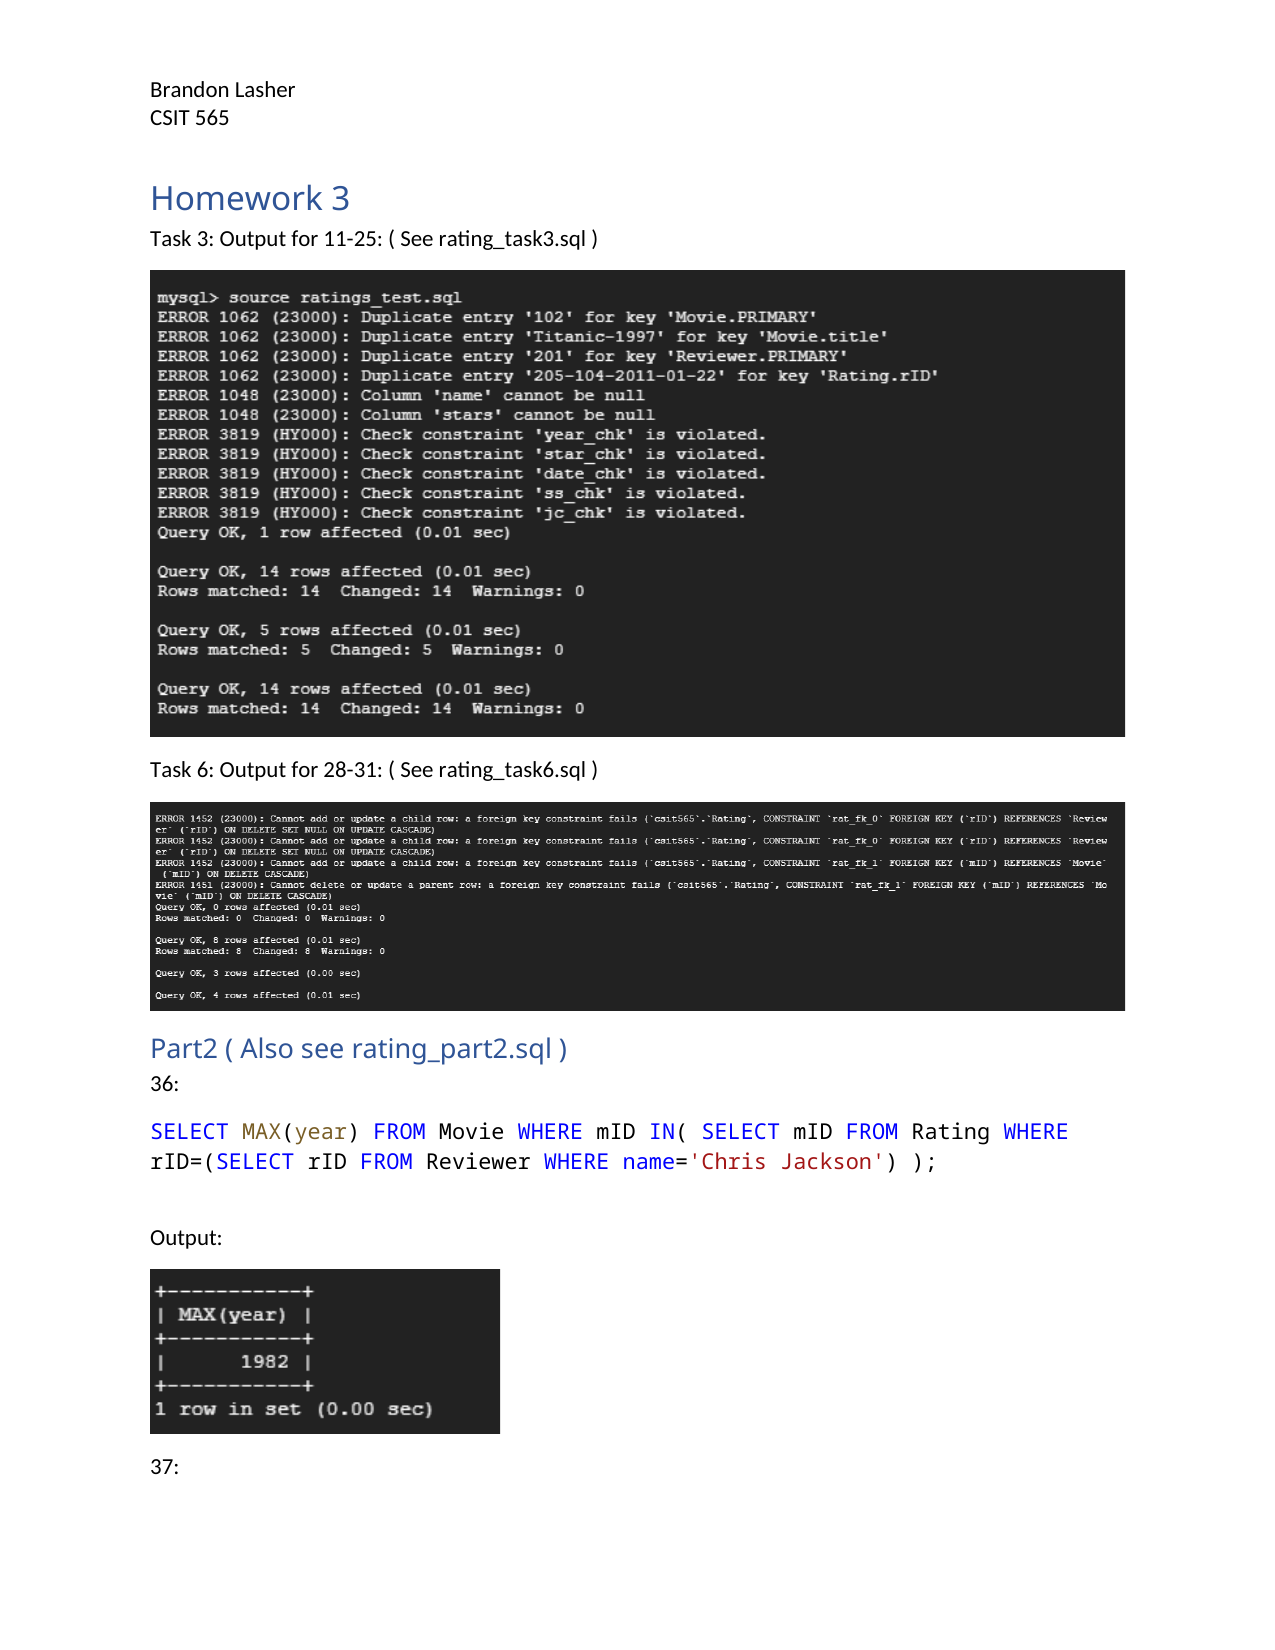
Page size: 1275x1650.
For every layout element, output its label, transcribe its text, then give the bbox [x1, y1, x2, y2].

picture [150, 270, 1125, 737]
text Task 6: Output for 28-31: ( See rating_task6.sql ) [150, 756, 1125, 784]
text SELECT MAX(year) FROM Movie WHERE mID IN( SELECT mID FROM Rating WHERE rID=(SELECT rID FROM Reviewer WHERE name='Chris Jackson') ); [150, 1116, 1125, 1176]
subtitle Homework 3 [150, 175, 1125, 220]
picture [150, 1269, 501, 1434]
picture [150, 802, 1125, 1011]
subtitle Part2 ( Also see rating_part2.sql ) [150, 1029, 1125, 1066]
text 36: [150, 1069, 1125, 1097]
text 37: [150, 1452, 1125, 1480]
text Output: [150, 1223, 1125, 1251]
text Task 3: Output for 11-25: ( See rating_task3.sql ) [150, 224, 1125, 252]
